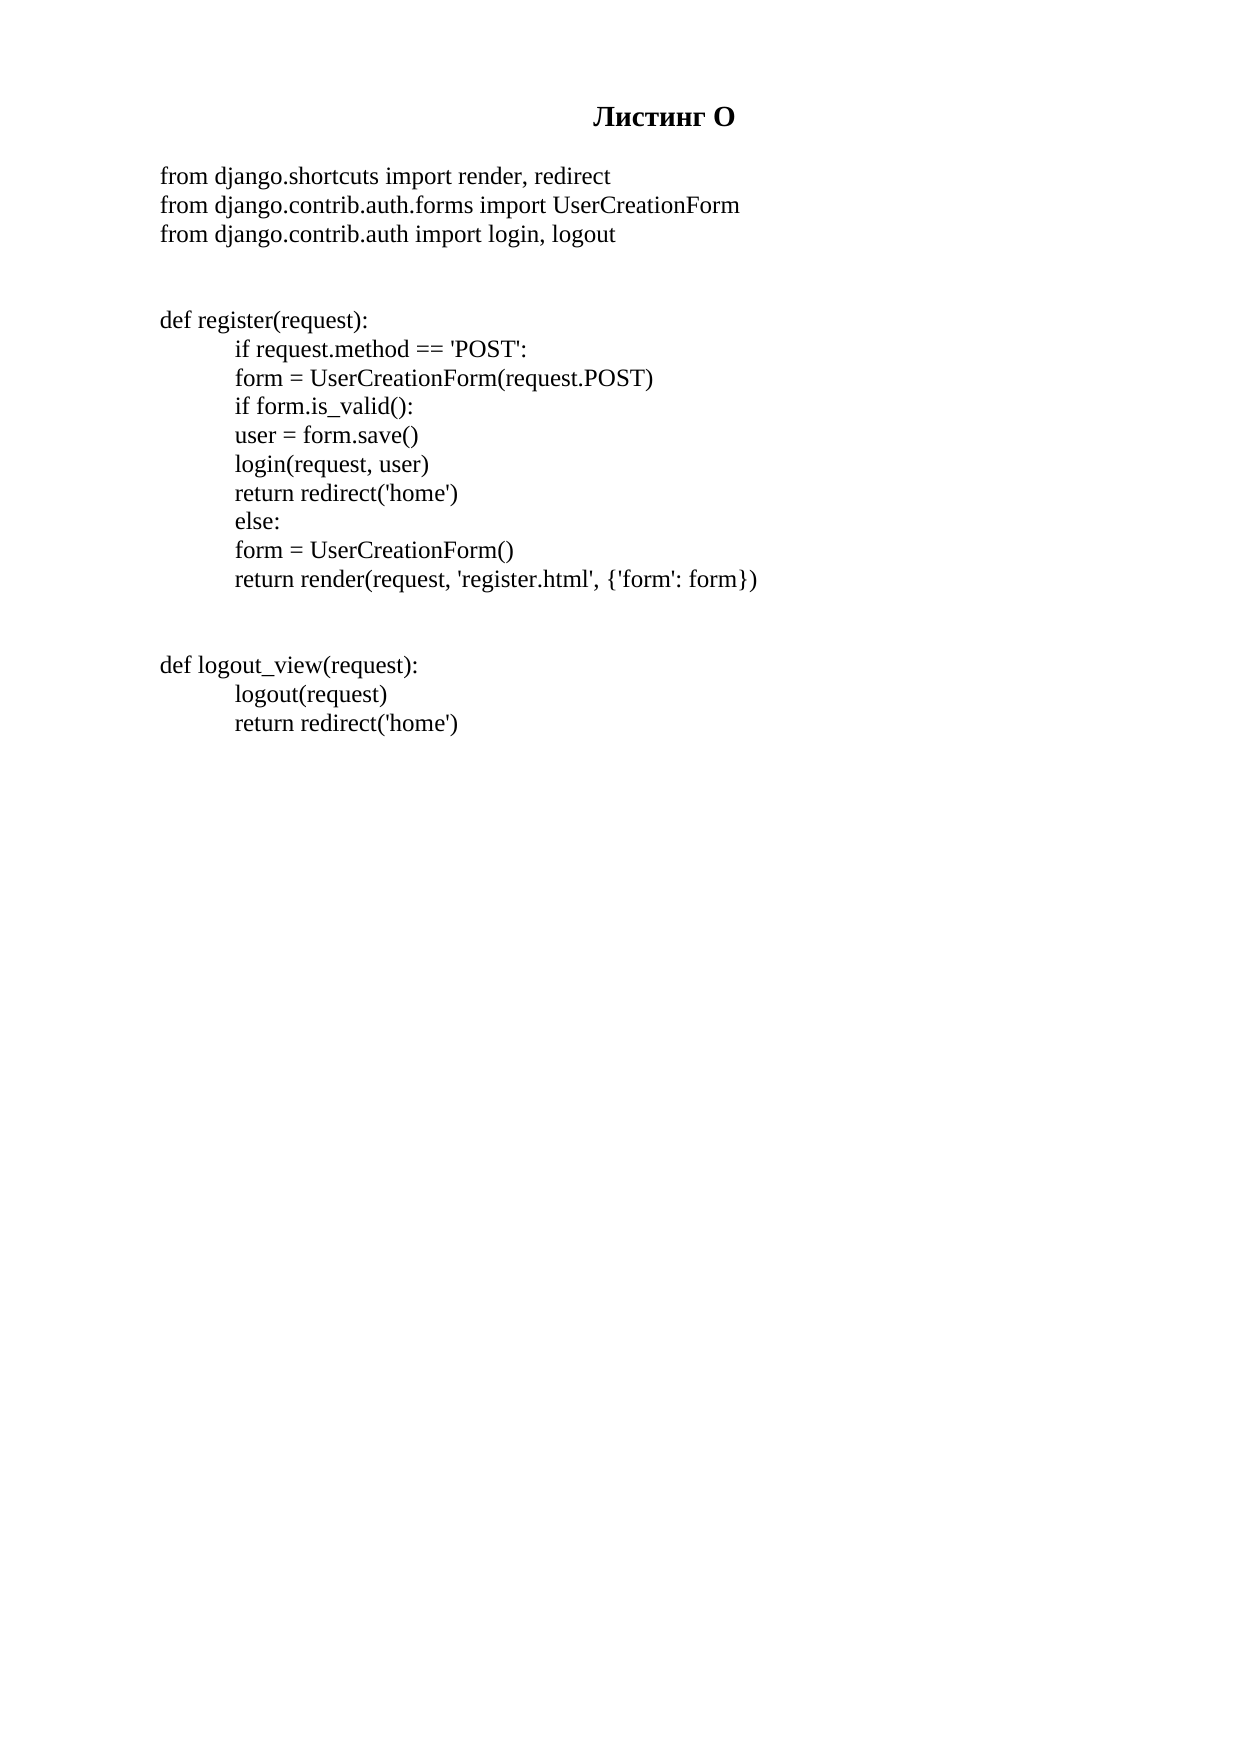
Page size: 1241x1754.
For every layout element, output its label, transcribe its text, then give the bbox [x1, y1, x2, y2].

text if form.is_valid(): [159, 391, 1169, 420]
text def register(request): [159, 305, 1169, 334]
text user = form.save() [159, 420, 1169, 449]
text return redirect('home') [159, 708, 1169, 736]
text from django.contrib.auth.forms import UserCreationForm [159, 190, 1169, 219]
text form = UserCreationForm() [159, 535, 1169, 564]
text if request.method == 'POST': [159, 334, 1169, 363]
text login(request, user) [159, 449, 1169, 478]
text else: [159, 506, 1169, 535]
text from django.shortcuts import render, redirect [159, 161, 1169, 190]
text return render(request, 'register.html', {'form': form}) [159, 564, 1169, 593]
text def logout_view(request): [159, 650, 1169, 679]
text return redirect('home') [159, 478, 1169, 506]
text form = UserCreationForm(request.POST) [159, 363, 1169, 391]
text Листинг О [159, 99, 1169, 133]
text logout(request) [159, 679, 1169, 708]
text from django.contrib.auth import login, logout [159, 219, 1169, 248]
